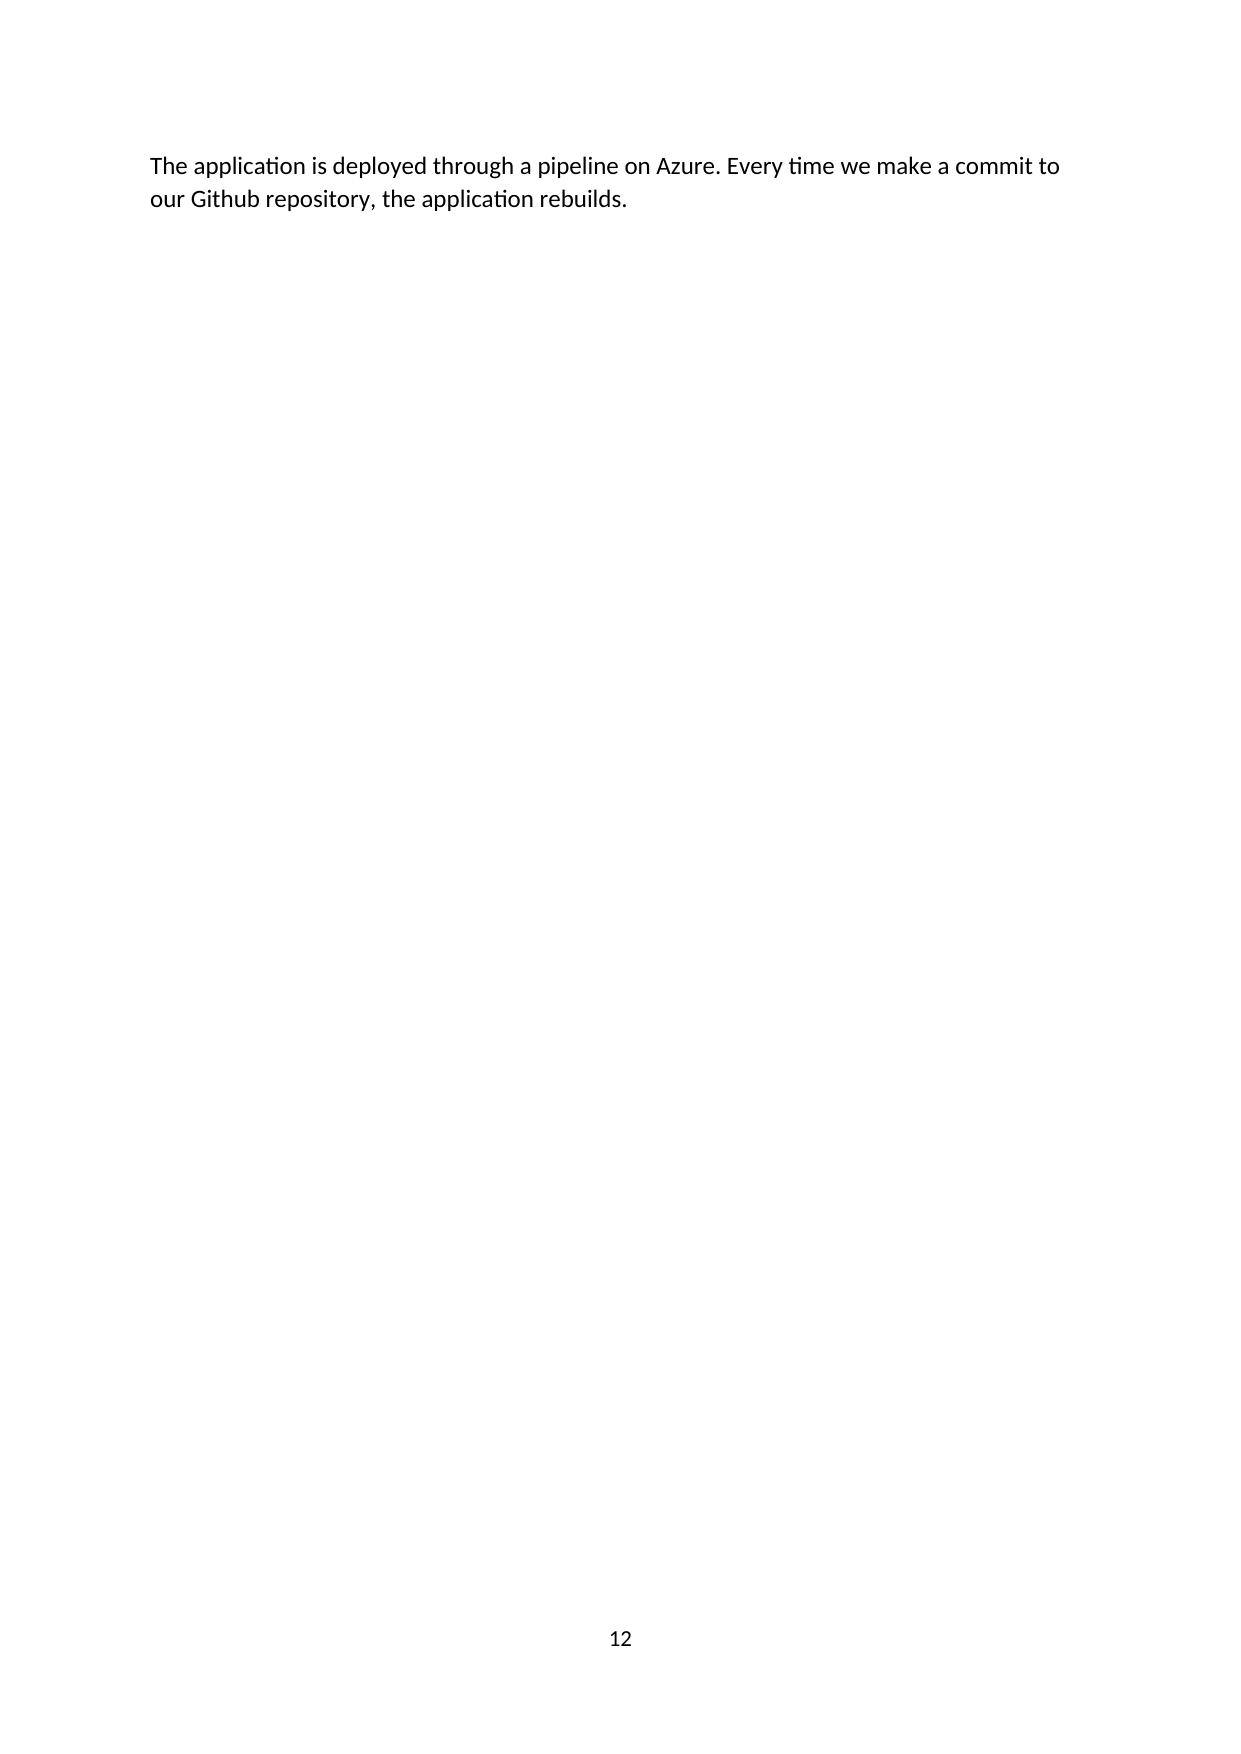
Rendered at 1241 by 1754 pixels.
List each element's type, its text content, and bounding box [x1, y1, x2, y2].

text The application is deployed through a pipeline on Azure. Every time we make a commit to our Github repository, the application rebuilds. [150, 150, 1090, 213]
